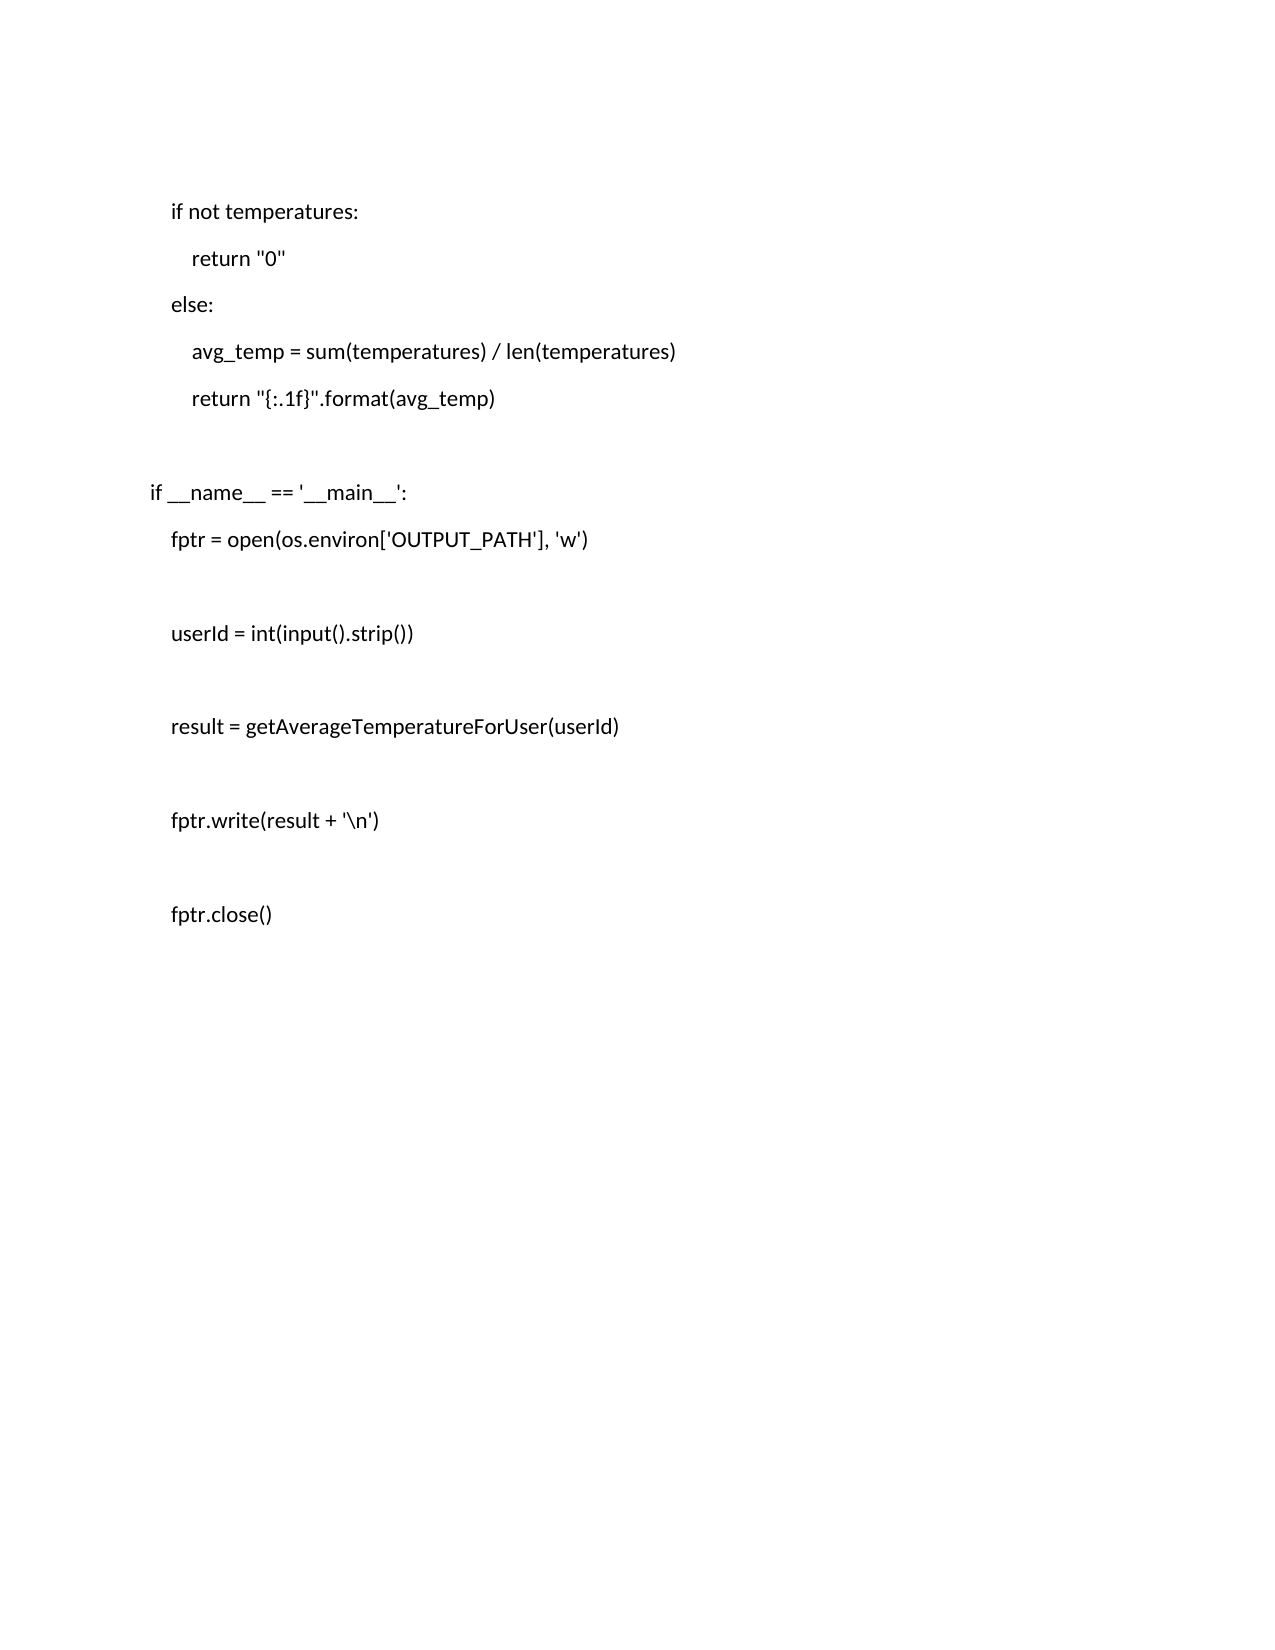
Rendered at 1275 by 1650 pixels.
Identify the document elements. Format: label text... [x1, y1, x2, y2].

text else: [150, 291, 1125, 319]
text return "0" [150, 244, 1125, 272]
text if __name__ == '__main__': [150, 478, 1125, 506]
text fptr = open(os.environ['OUTPUT_PATH'], 'w') [150, 525, 1125, 553]
text fptr.write(result + '\n') [150, 806, 1125, 834]
text return "{:.1f}".format(avg_temp) [150, 384, 1125, 412]
text if not temperatures: [150, 197, 1125, 225]
text avg_temp = sum(temperatures) / len(temperatures) [150, 337, 1125, 366]
text fptr.close() [150, 900, 1125, 928]
text userId = int(input().strip()) [150, 619, 1125, 647]
text result = getAverageTemperatureForUser(userId) [150, 712, 1125, 741]
